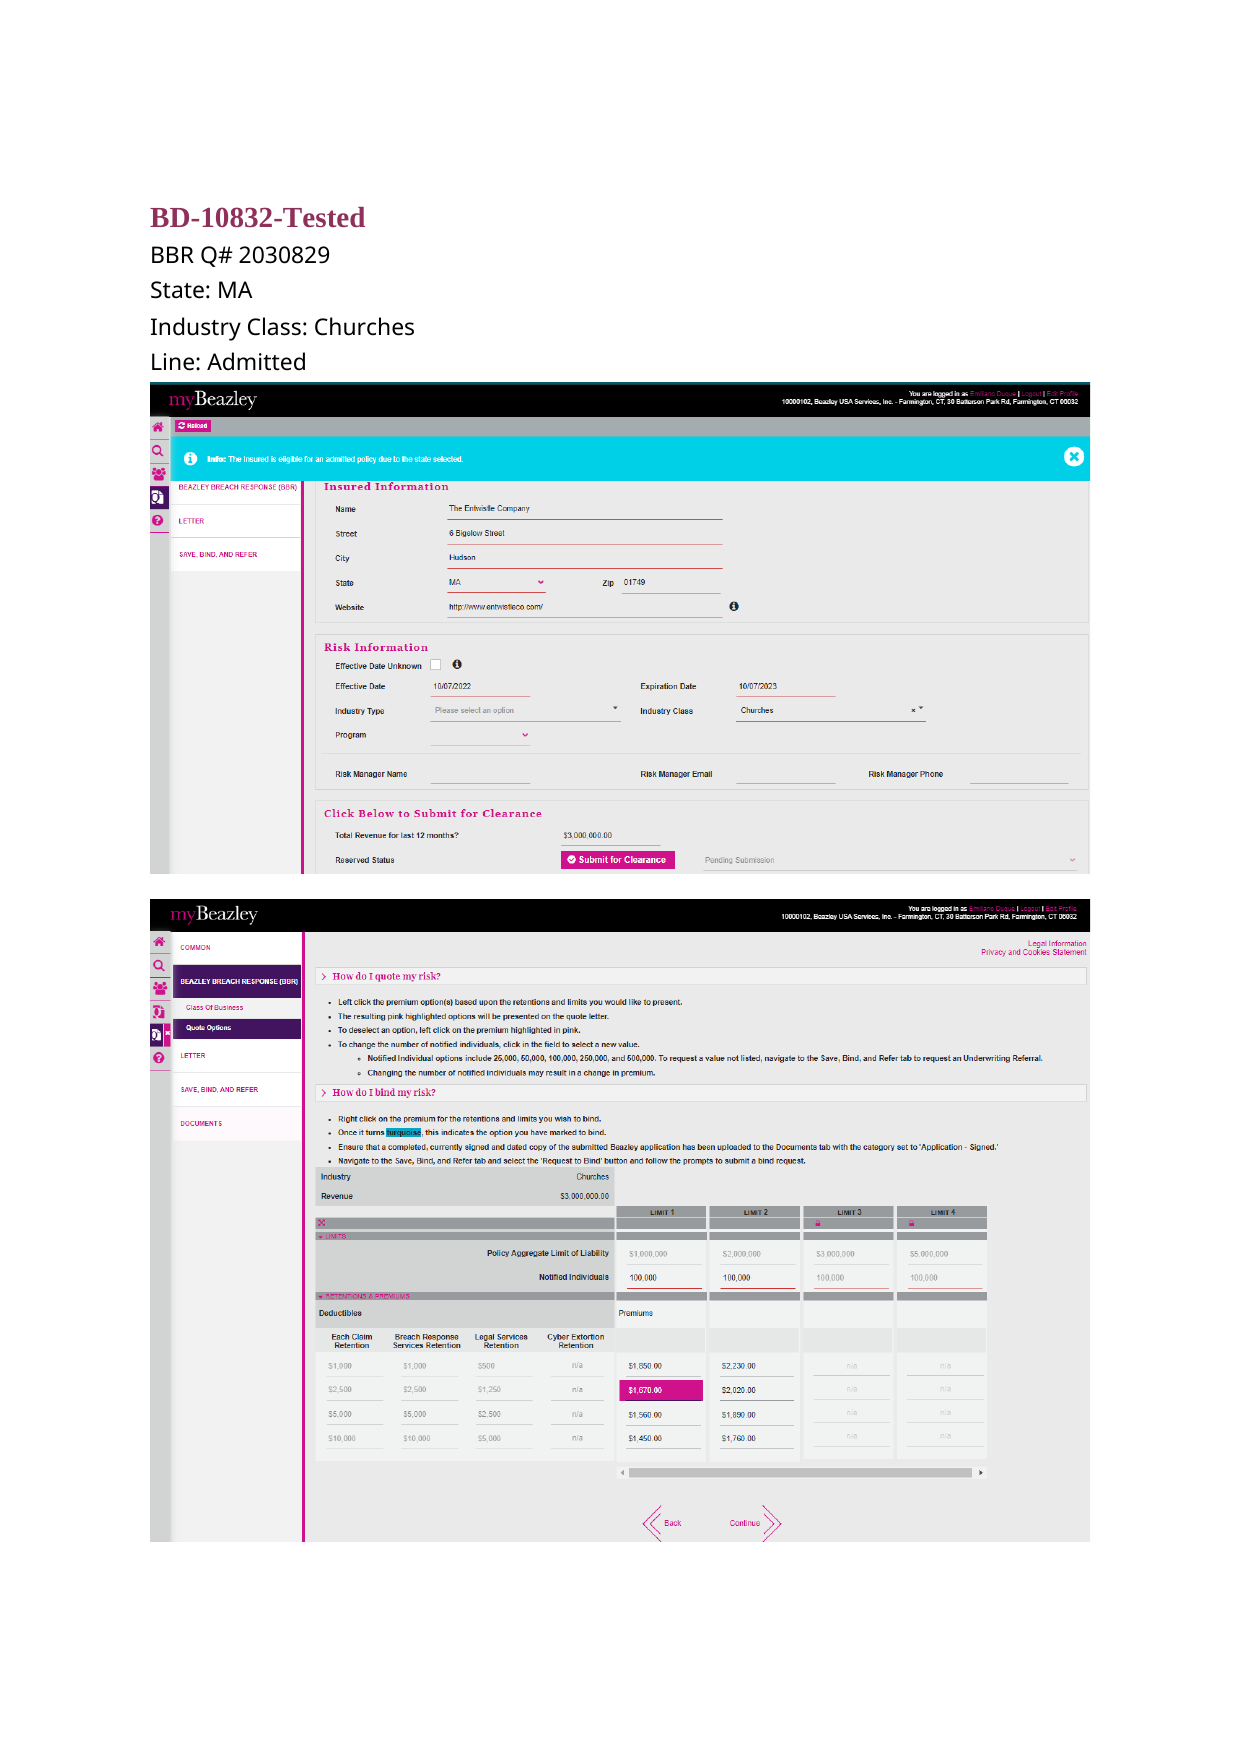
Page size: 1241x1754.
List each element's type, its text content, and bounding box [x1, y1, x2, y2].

text Industry Class: Churches [150, 310, 1090, 342]
picture [150, 899, 1091, 1542]
text Line: Admitted [150, 346, 1090, 378]
subtitle BD-10832-Tested [150, 200, 1090, 233]
picture [150, 382, 1091, 874]
text BBR Q# 2030829 [150, 238, 1090, 270]
text State: MA [150, 274, 1090, 306]
